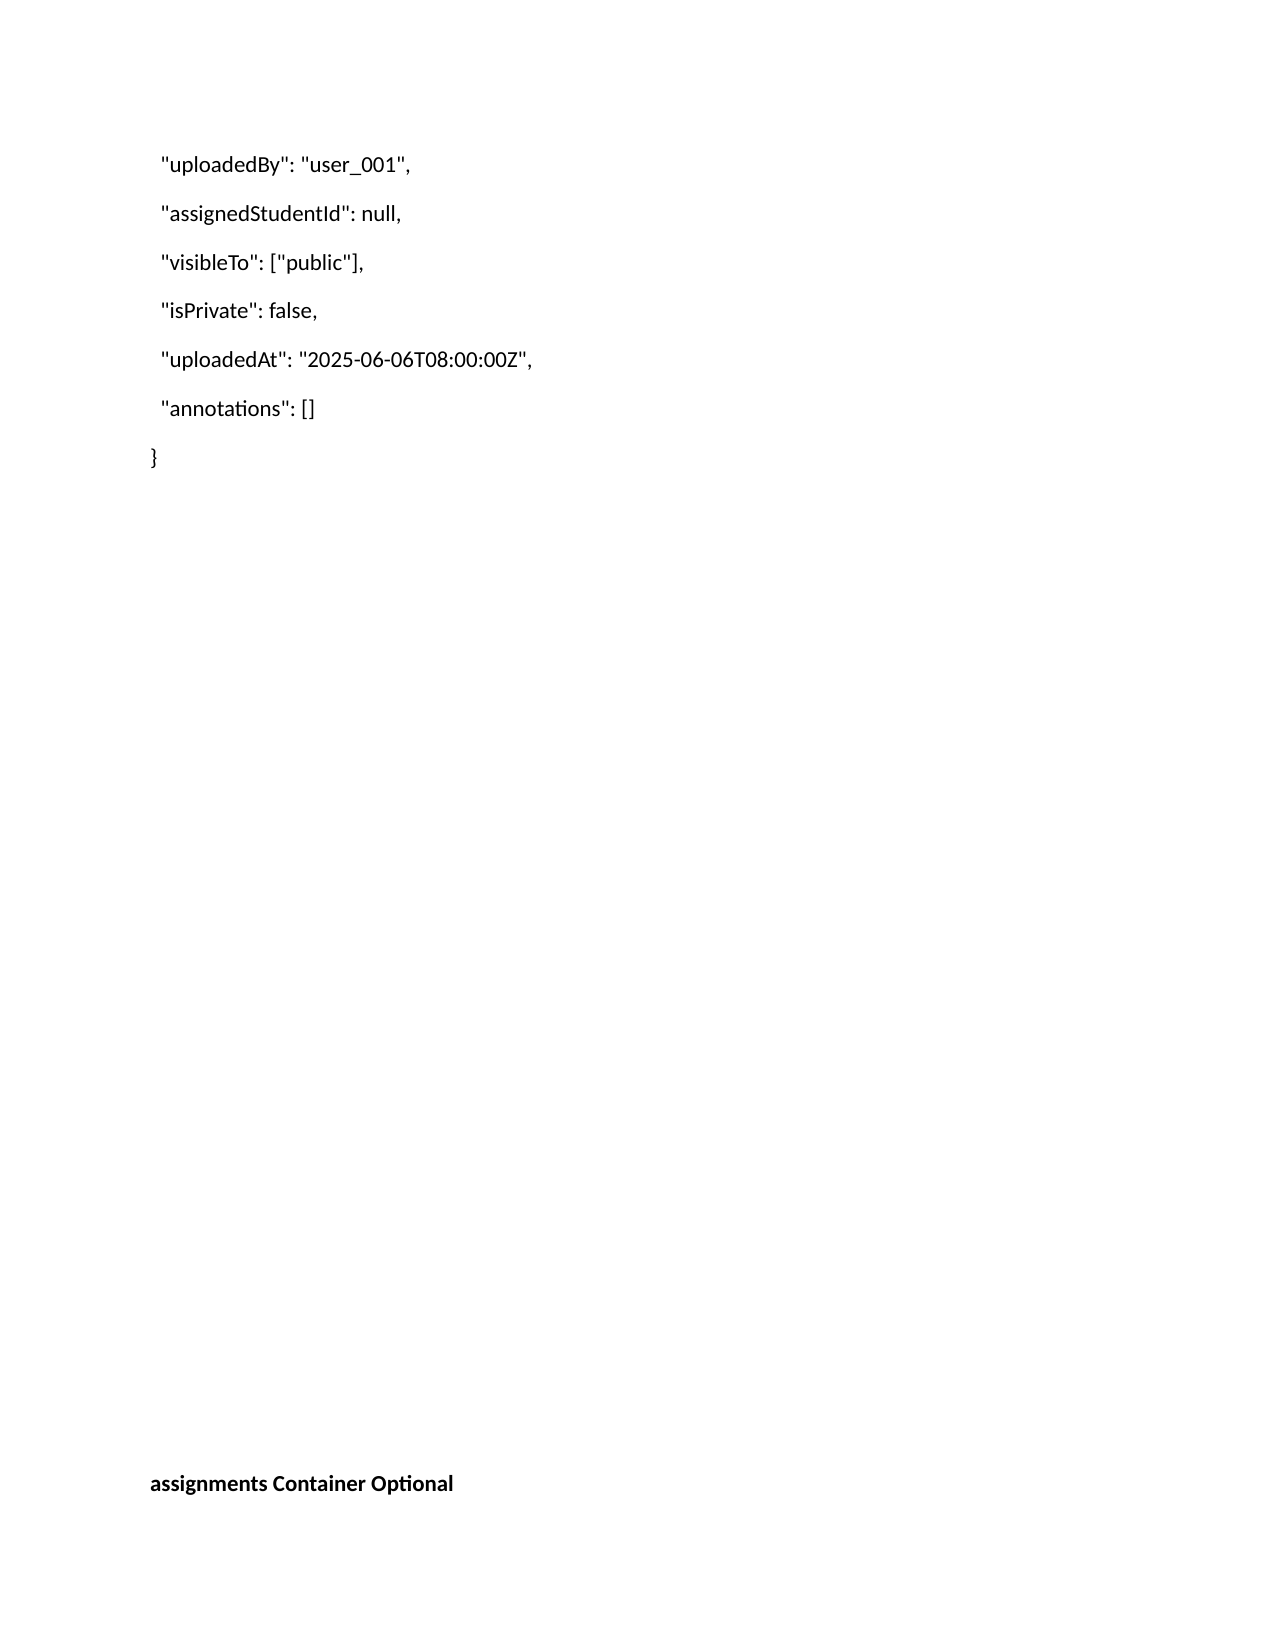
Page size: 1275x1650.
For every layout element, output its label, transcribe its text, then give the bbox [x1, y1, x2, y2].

text assignments Container Optional [150, 1469, 1125, 1497]
text } [150, 443, 1125, 471]
text "annotations": [] [150, 394, 1125, 422]
text "assignedStudentId": null, [150, 199, 1125, 227]
text "uploadedBy": "user_001", [150, 150, 1125, 178]
text "isPrivate": false, [150, 297, 1125, 324]
text "visibleTo": ["public"], [150, 248, 1125, 276]
text "uploadedAt": "2025-06-06T08:00:00Z", [150, 345, 1125, 373]
